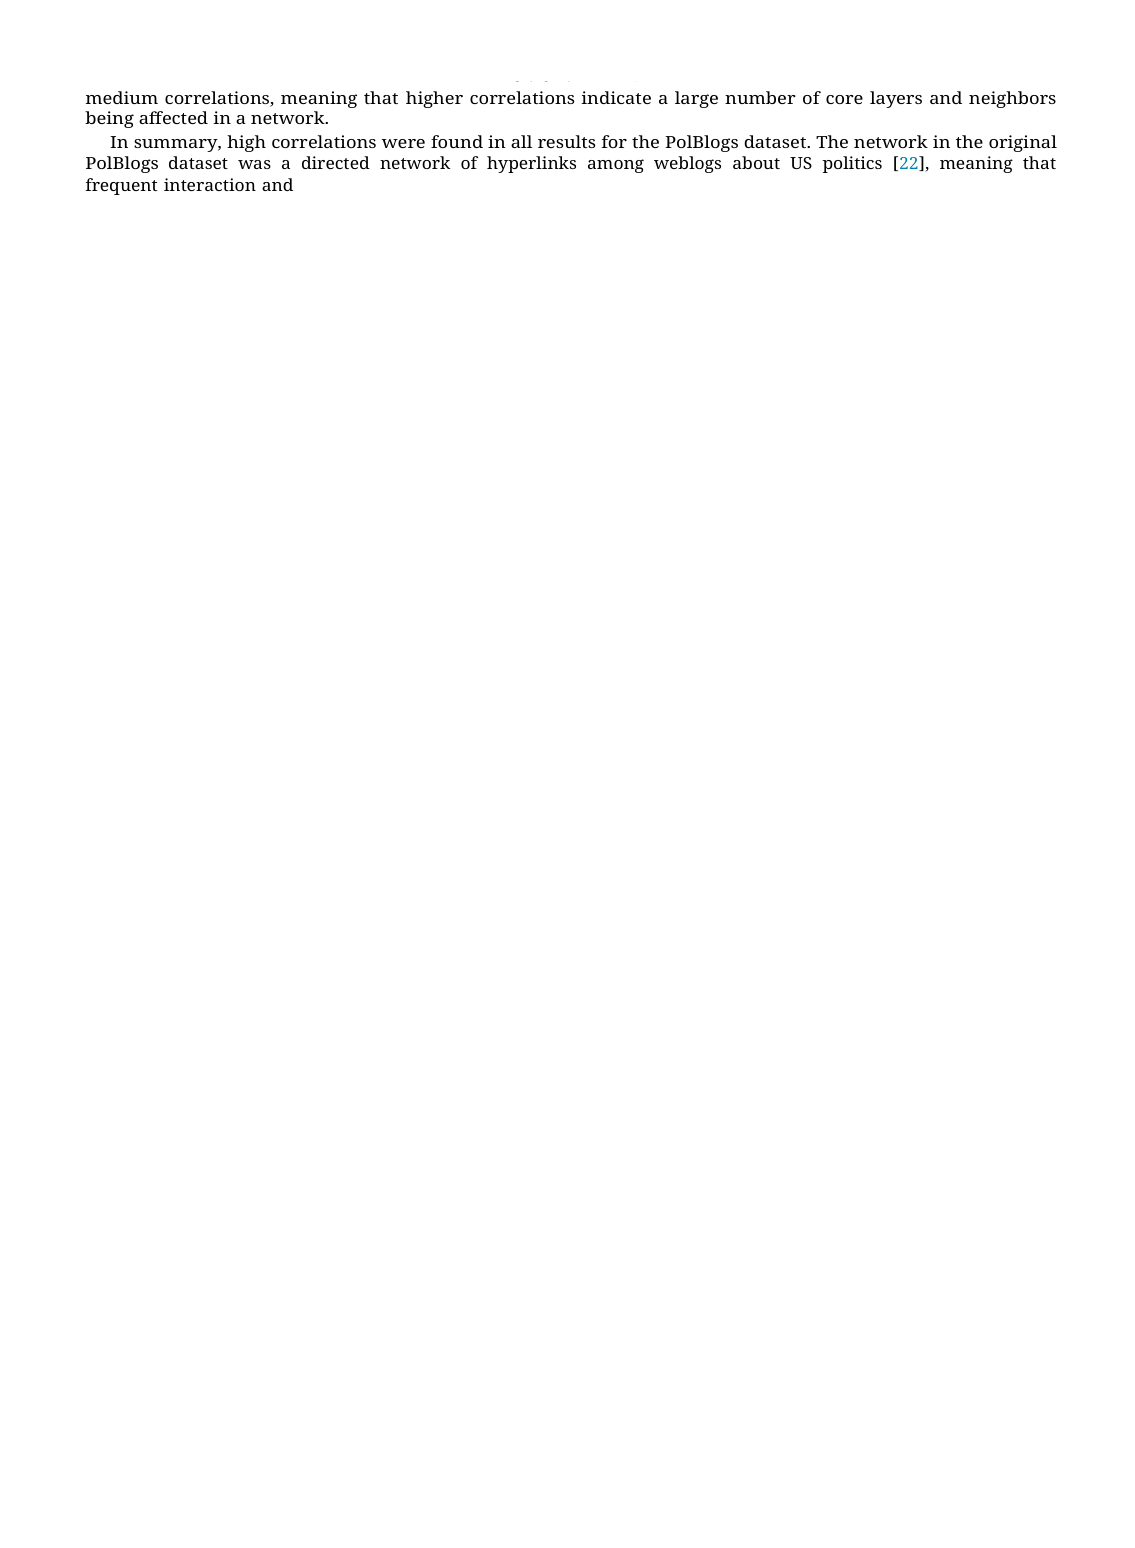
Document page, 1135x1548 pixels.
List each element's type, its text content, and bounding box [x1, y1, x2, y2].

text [85, 87, 1057, 129]
text In summary, high correlations were found in all results for the PolBlogs dataset. The network in the original PolBlogs dataset was a directed network of hyperlinks among weblogs about US politics [22], meaning that frequent interaction and [85, 131, 1057, 196]
